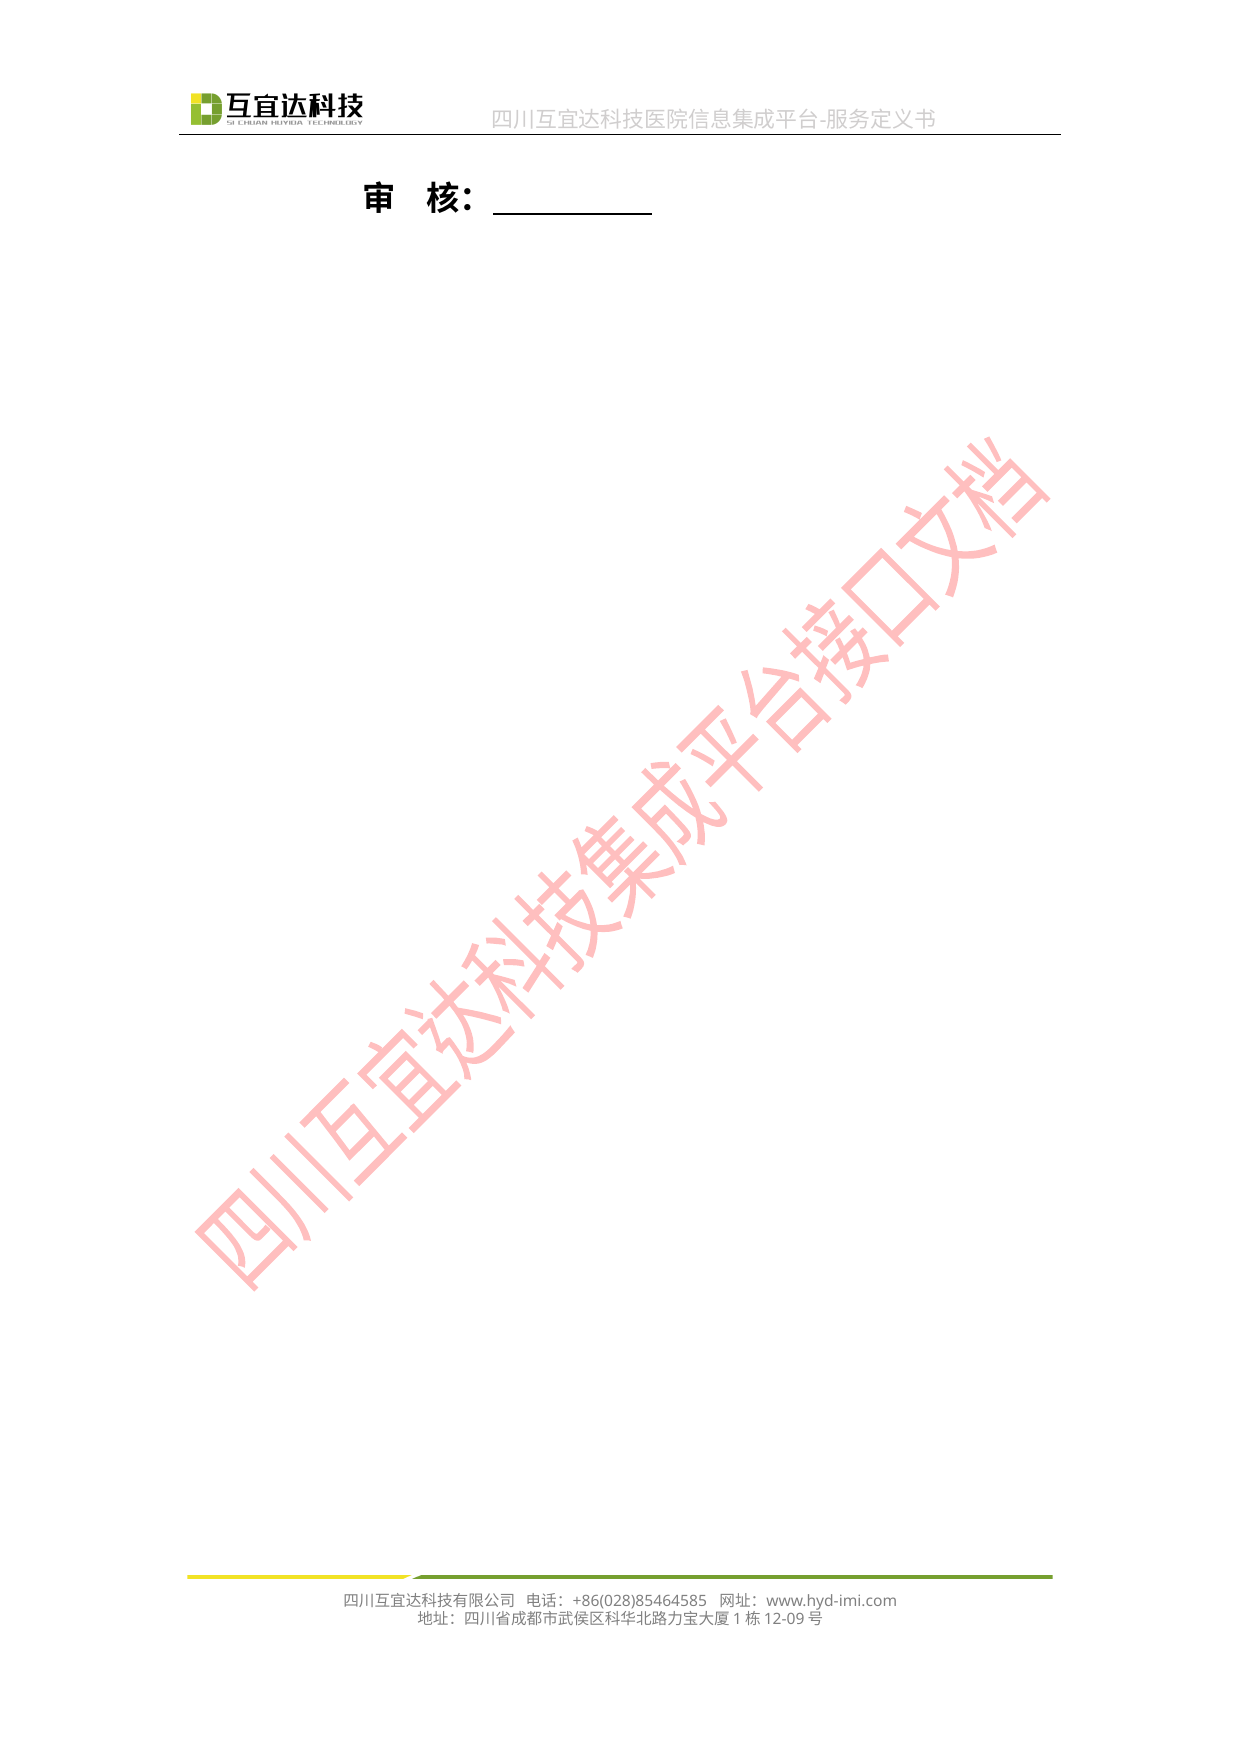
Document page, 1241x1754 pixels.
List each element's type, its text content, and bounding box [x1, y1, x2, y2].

text 审 核： [362, 163, 1053, 228]
picture [187, 1575, 1053, 1579]
picture [187, 90, 367, 128]
